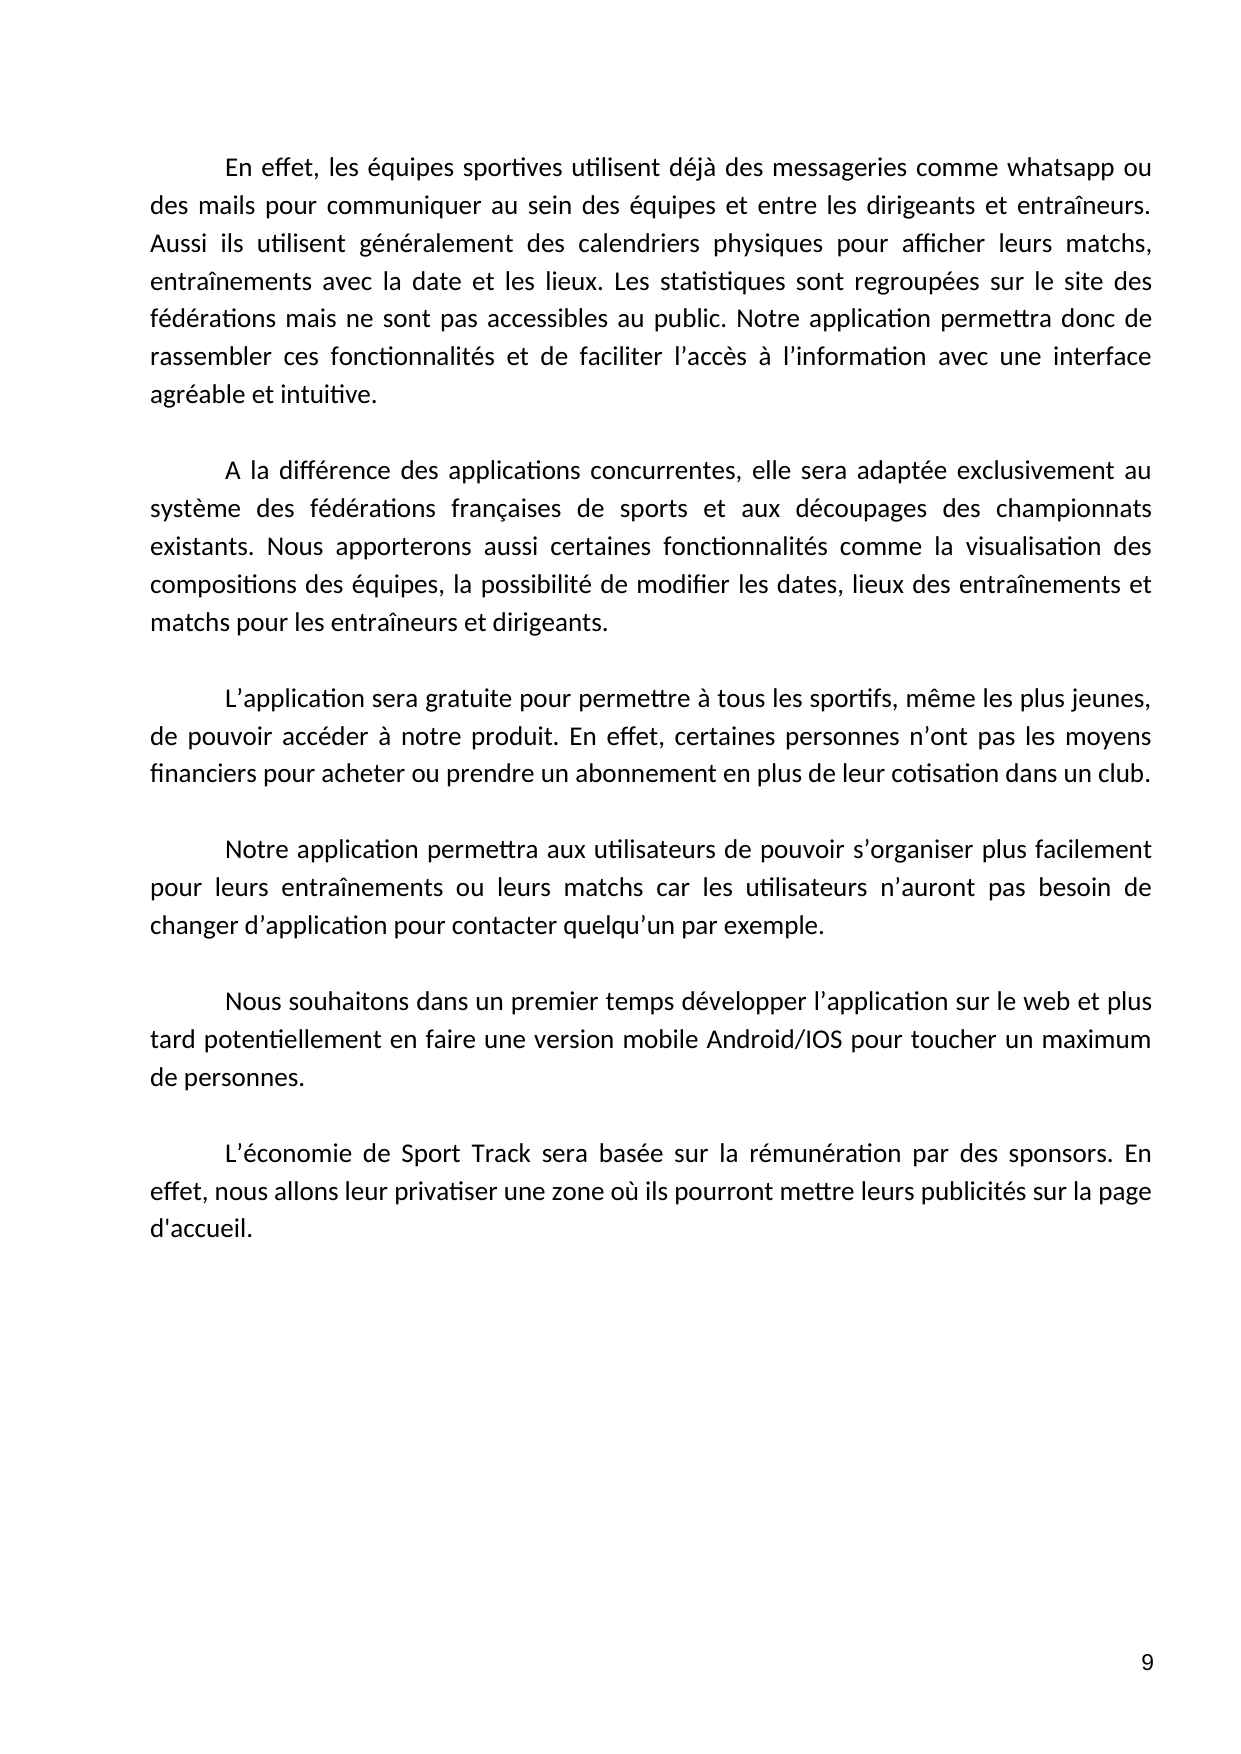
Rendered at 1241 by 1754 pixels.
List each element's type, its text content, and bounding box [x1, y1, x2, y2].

text L’économie de Sport Track sera basée sur la rémunération par des sponsors. En effet, nous allons leur privatiser une zone où ils pourront mettre leurs publicités sur la page d'accueil. [150, 1136, 1153, 1245]
text L’application sera gratuite pour permettre à tous les sportifs, même les plus jeunes, de pouvoir accéder à notre produit. En effet, certaines personnes n’ont pas les moyens financiers pour acheter ou prendre un abonnement en plus de leur cotisation dans un club. [150, 681, 1153, 790]
text Nous souhaitons dans un premier temps développer l’application sur le web et plus tard potentiellement en faire une version mobile Android/IOS pour toucher un maximum de personnes. [150, 984, 1153, 1093]
text Notre application permettra aux utilisateurs de pouvoir s’organiser plus facilement pour leurs entraînements ou leurs matchs car les utilisateurs n’auront pas besoin de changer d’application pour contacter quelqu’un par exemple. [150, 832, 1153, 941]
text En effet, les équipes sportives utilisent déjà des messageries comme whatsapp ou des mails pour communiquer au sein des équipes et entre les dirigeants et entraîneurs. Aussi ils utilisent généralement des calendriers physiques pour afficher leurs matchs, entraînements avec la date et les lieux. Les statistiques sont regroupées sur le site des fédérations mais ne sont pas accessibles au public. Notre application permettra donc de rassembler ces fonctionnalités et de faciliter l’accès à l’information avec une interface agréable et intuitive. [150, 150, 1153, 411]
text A la différence des applications concurrentes, elle sera adaptée exclusivement au système des fédérations françaises de sports et aux découpages des championnats existants. Nous apporterons aussi certaines fonctionnalités comme la visualisation des compositions des équipes, la possibilité de modifier les dates, lieux des entraînements et matchs pour les entraîneurs et dirigeants. [150, 453, 1153, 638]
